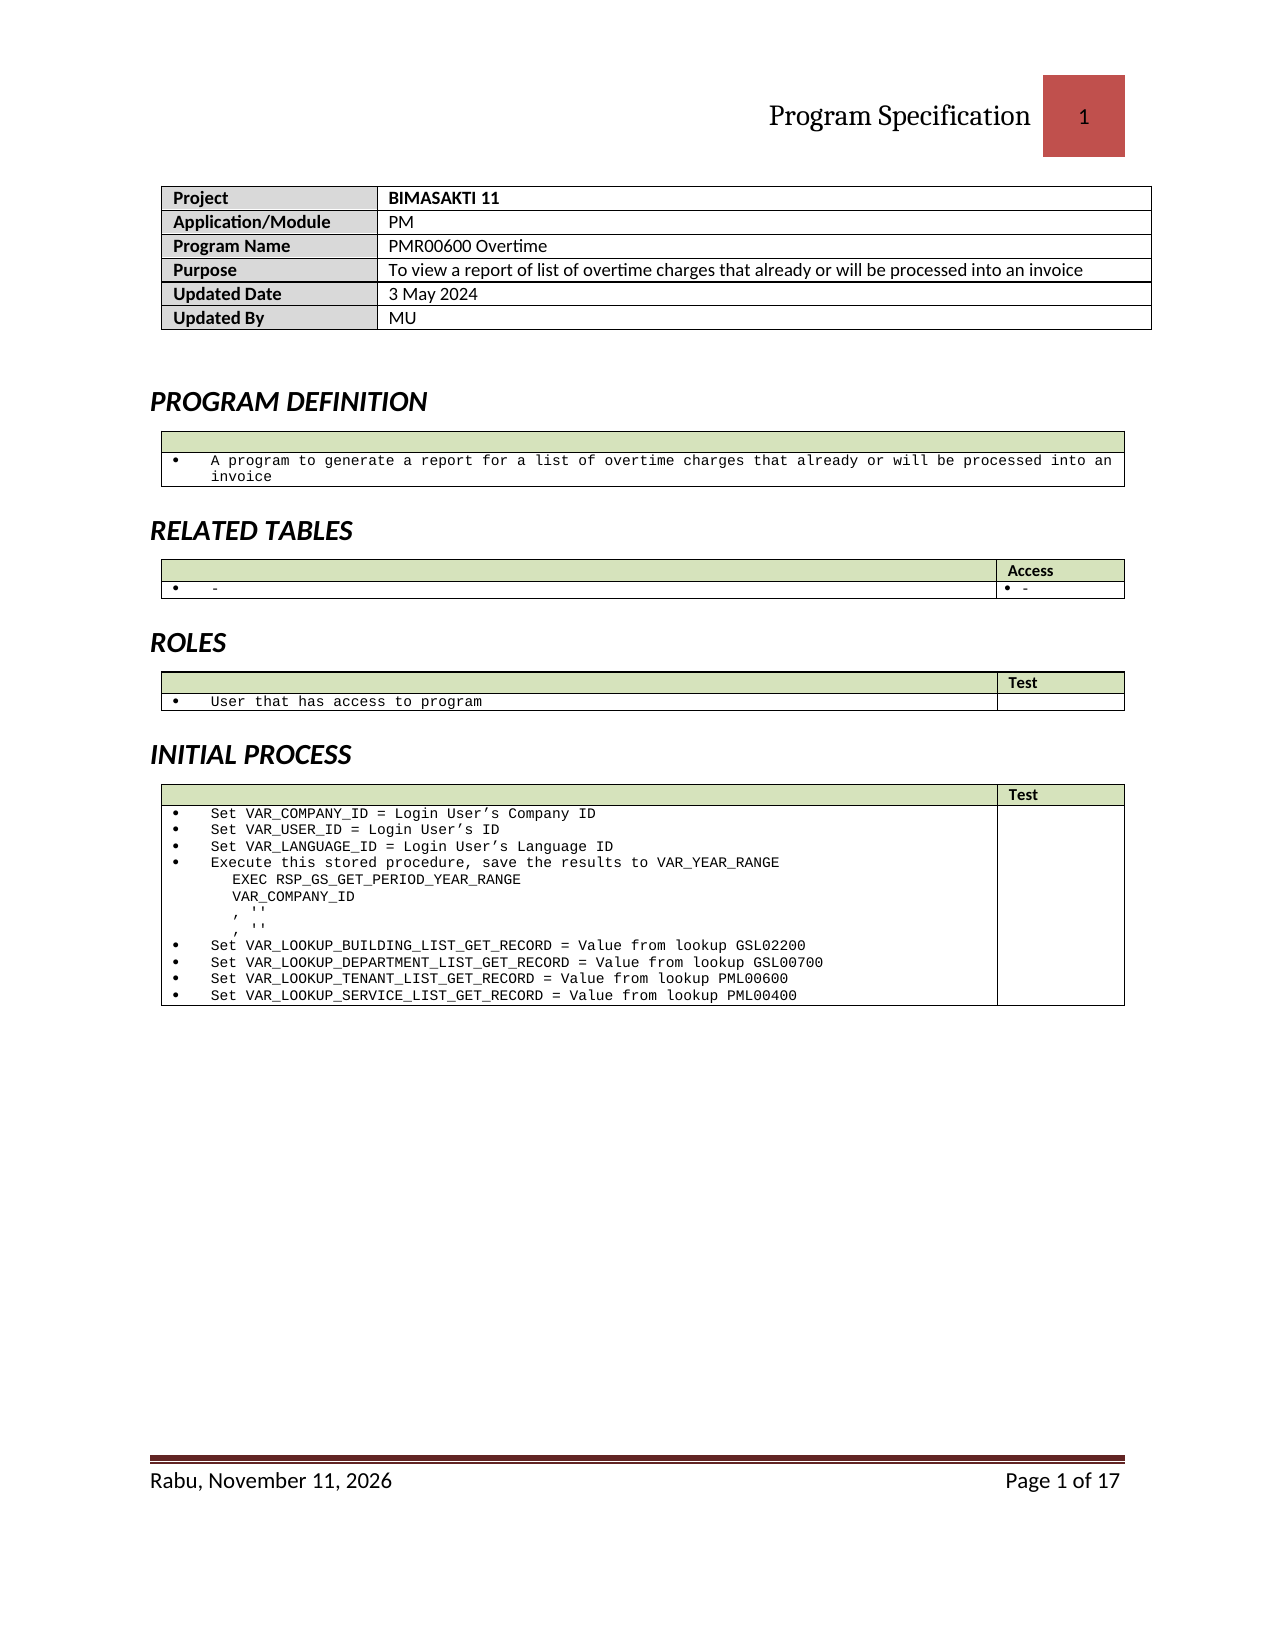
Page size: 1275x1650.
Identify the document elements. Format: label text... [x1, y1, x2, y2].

table_header [162, 432, 1124, 452]
subtitle ROLES [150, 624, 1125, 660]
table_header [162, 560, 996, 581]
table_cell [998, 694, 1124, 710]
table_header Test [998, 785, 1124, 805]
table_header Access [997, 560, 1124, 581]
subtitle PROGRAM DEFINITION [150, 383, 1125, 419]
table_cell - [162, 582, 996, 598]
subtitle RELATED TABLES [150, 512, 1125, 548]
table_cell - [997, 582, 1124, 598]
table_header Test [998, 673, 1124, 693]
table_header [162, 785, 997, 805]
table_cell Set VAR_COMPANY_ID = Login User’s Company ID Set VAR_USER_ID = Login User’s ID Set VAR_LANGUAGE_ID = Login User’s Language ID Execute this stored procedure, save the results to VAR_YEAR_RANGE EXEC RSP_GS_GET_PERIOD_YEAR_RANGE VAR_COMPANY_ID , '' , '' Set VAR_LOOKUP_BUILDING_LIST_GET_RECORD = Value from lookup GSL02200 Set VAR_LOOKUP_DEPARTMENT_LIST_GET_RECORD = Value from lookup GSL00700 Set VAR_LOOKUP_TENANT_LIST_GET_RECORD = Value from lookup PML00600 Set VAR_LOOKUP_SERVICE_LIST_GET_RECORD = Value from lookup PML00400 [162, 806, 997, 1005]
table_cell [998, 806, 1124, 1005]
table_cell A program to generate a report for a list of overtime charges that already or will be processed into an invoice [162, 453, 1124, 486]
table_cell User that has access to program [162, 694, 997, 710]
table_header [162, 673, 997, 693]
subtitle INITIAL PROCESS [150, 736, 1125, 772]
